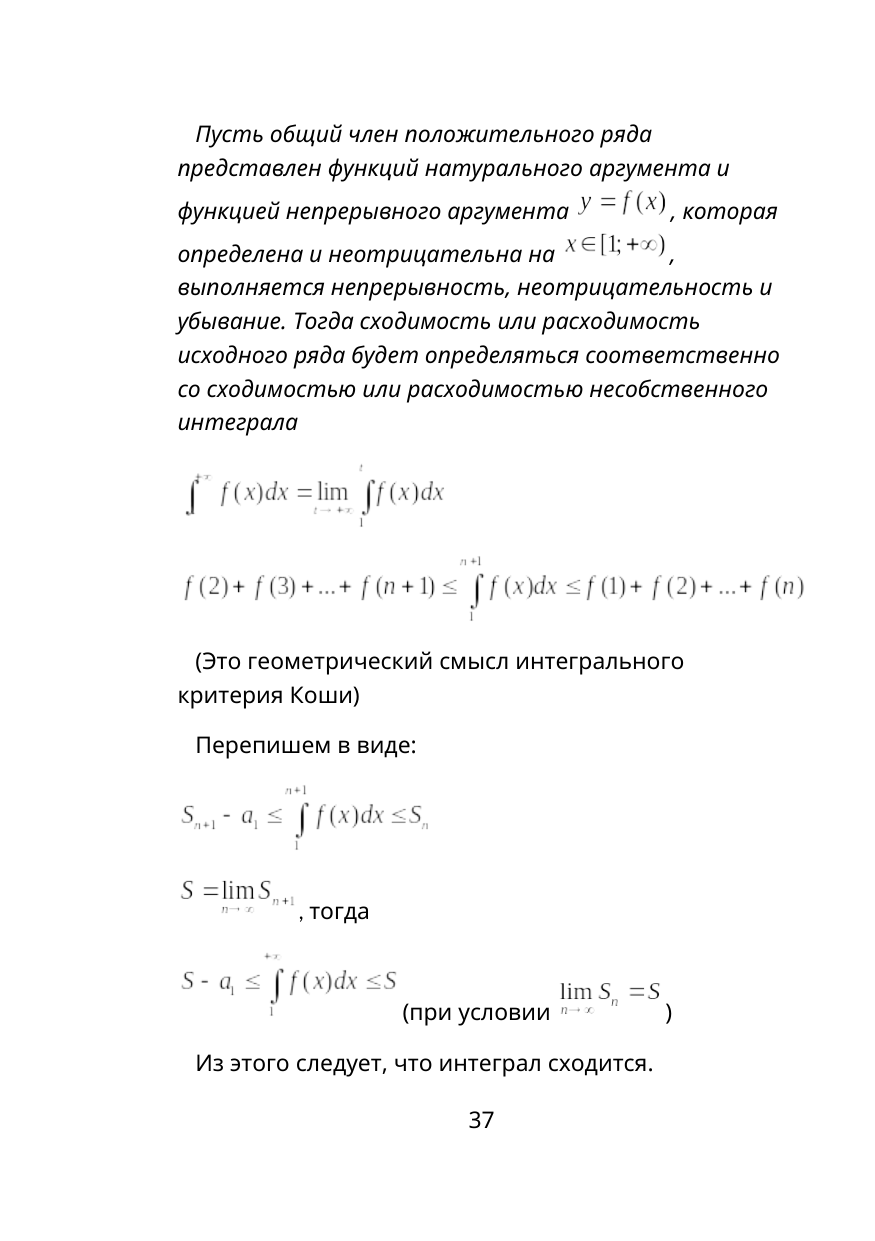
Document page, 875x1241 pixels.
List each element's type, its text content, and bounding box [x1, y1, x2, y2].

text Перепишем в виде: [177, 729, 786, 760]
text , тогда [177, 874, 786, 926]
text (Это геометрический смысл интегрального критерия Коши) [177, 645, 786, 710]
text (при условии ) [177, 946, 786, 1027]
text Из этого следует, что интеграл сходится. [177, 1047, 786, 1078]
text Пусть общий член положительного ряда представлен функций натурального аргумента и функцией непрерывного аргумента , которая определена и неотрицательна на , выполняется непрерывность, неотрицательность и убывание. Тогда сходимость или расходимость исходного ряда будет определяться соответственно со сходимостью или расходимостью несобственного интеграла [177, 118, 786, 437]
